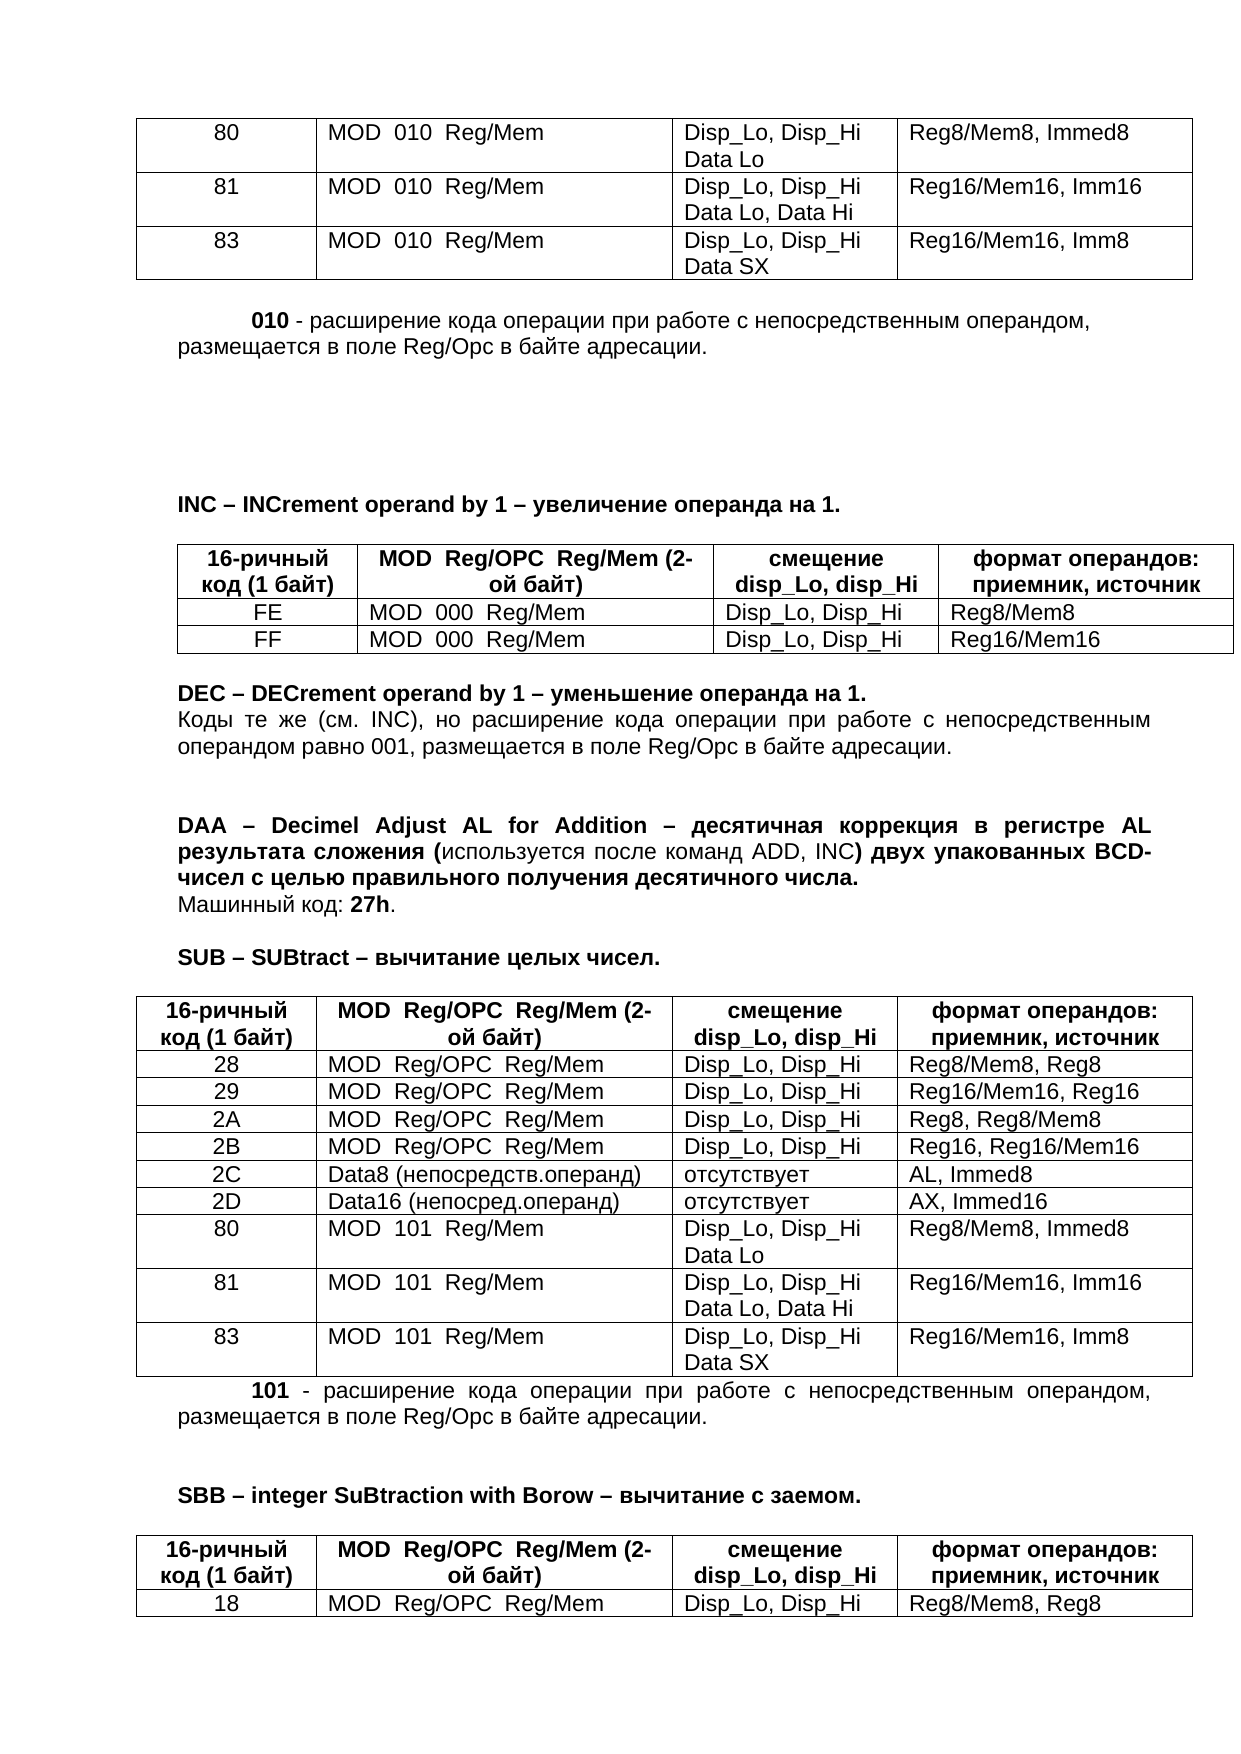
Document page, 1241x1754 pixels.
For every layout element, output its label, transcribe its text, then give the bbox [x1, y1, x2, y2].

table_cell Reg16/Mem16, Imm8 [898, 1323, 1192, 1376]
table_cell 81 [137, 1269, 316, 1322]
table_cell Reg8/Mem8, Immed8 [898, 119, 1192, 172]
table_cell MOD 010 Reg/Mem [317, 173, 672, 226]
table_cell Reg16/Mem16 [939, 626, 1233, 652]
table_header формат операндов: приемник, источник [939, 545, 1233, 598]
table_header MOD Reg/OPC Reg/Mem (2-ой байт) [317, 1536, 672, 1588]
table_header 16-ричный код (1 байт) [137, 997, 316, 1050]
table_cell MOD 101 Reg/Mem [317, 1215, 672, 1268]
table_cell MOD 101 Reg/Mem [317, 1269, 672, 1322]
table_cell MOD Reg/OPC Reg/Mem [317, 1133, 672, 1159]
table_cell Disp_Lo, Disp_Hi [673, 1133, 897, 1159]
table_cell Disp_Lo, Disp_Hi [714, 626, 938, 652]
table_header смещение disp_Lo, disp_Hi [673, 1536, 897, 1588]
table_cell 29 [137, 1078, 316, 1105]
table_cell FE [178, 599, 357, 625]
table_cell Reg8/Mem8, Reg8 [898, 1590, 1192, 1616]
table_header смещение disp_Lo, disp_Hi [673, 997, 897, 1050]
table_cell AL, Immed8 [898, 1161, 1192, 1187]
table_cell 2A [137, 1106, 316, 1132]
table_cell AX, Immed16 [898, 1188, 1192, 1214]
table_cell MOD Reg/OPC Reg/Mem [317, 1078, 672, 1105]
table_header 16-ричный код (1 байт) [137, 1536, 316, 1588]
text DEC – DECrement operand by 1 – уменьшение операнда на 1. [177, 680, 1152, 706]
table_cell 2B [137, 1133, 316, 1159]
table_cell MOD Reg/OPC Reg/Mem [317, 1106, 672, 1132]
table_cell Reg16/Mem16, Imm16 [898, 1269, 1192, 1322]
table_header смещение disp_Lo, disp_Hi [714, 545, 938, 598]
table_cell Reg16, Reg16/Mem16 [898, 1133, 1192, 1159]
table_cell Disp_Lo, Disp_Hi Data SX [673, 227, 897, 279]
text DAA – Decimel Adjust for Addition – десятичная коррекция в регистре результата сложения (используется после команд ADD, INC) двух упакованных BCD-чисел с целью правильного получения десятичного числа. [177, 812, 1152, 891]
text INC – INCrement operand by 1 – увеличение операнда на 1. [177, 491, 1152, 518]
table_cell отсутствует [673, 1161, 897, 1187]
table_header формат операндов: приемник, источник [898, 997, 1192, 1050]
table_cell Reg8, Reg8/Mem8 [898, 1106, 1192, 1132]
table_cell 83 [137, 1323, 316, 1376]
table_cell Disp_Lo, Disp_Hi [714, 599, 938, 625]
table_cell Reg16/Mem16, Reg16 [898, 1078, 1192, 1105]
table_cell MOD 101 Reg/Mem [317, 1323, 672, 1376]
table_cell MOD Reg/OPC Reg/Mem [317, 1590, 672, 1616]
table_cell Disp_Lo, Disp_Hi [673, 1590, 897, 1616]
table_header MOD Reg/OPC Reg/Mem (2-ой байт) [317, 997, 672, 1050]
table_cell 18 [137, 1590, 316, 1616]
table_cell 81 [137, 173, 316, 226]
table_cell FF [178, 626, 357, 652]
text SUB – SUBtract – вычитание целых чисел. [177, 943, 1152, 970]
table_cell MOD 000 Reg/Mem [358, 599, 713, 625]
text 101 - расширение кода операции при работе с непосредственным операндом, размещается в поле Reg/Opc в байте адресации. [177, 1377, 1152, 1429]
table_cell Disp_Lo, Disp_Hi [673, 1078, 897, 1105]
table_cell MOD 010 Reg/Mem [317, 119, 672, 172]
table_cell Disp_Lo, Disp_Hi Data Lo, Data Hi [673, 1269, 897, 1322]
table_cell MOD 010 Reg/Mem [317, 227, 672, 279]
table_cell Disp_Lo, Disp_Hi Data Lo [673, 119, 897, 172]
table_cell отсутствует [673, 1188, 897, 1214]
table_cell Disp_Lo, Disp_Hi [673, 1106, 897, 1132]
table_cell Data16 (непосред.операнд) [317, 1188, 672, 1214]
table_cell 28 [137, 1051, 316, 1077]
table_cell Reg16/Mem16, Imm16 [898, 173, 1192, 226]
table_cell Disp_Lo, Disp_Hi Data Lo, Data Hi [673, 173, 897, 226]
text 010 - расширение кода операции при работе с непосредственным операндом, размещается в поле Reg/Opc в байте адресации. [177, 307, 1152, 359]
table_header MOD Reg/OPC Reg/Mem (2-ой байт) [358, 545, 713, 598]
text SBB – integer SuBtraction with Borow – вычитание с заемом. [177, 1482, 1152, 1508]
table_cell 80 [137, 119, 316, 172]
table_cell Disp_Lo, Disp_Hi Data Lo [673, 1215, 897, 1268]
table_cell MOD Reg/OPC Reg/Mem [317, 1051, 672, 1077]
table_cell Reg16/Mem16, Imm8 [898, 227, 1192, 279]
table_header формат операндов: приемник, источник [898, 1536, 1192, 1588]
text Коды те же (см. INC), но расширение кода операции при работе с непосредственным операндом равно 001, размещается в поле Reg/Opc в байте адресации. [177, 706, 1152, 759]
table_cell Data8 (непосредств.операнд) [317, 1161, 672, 1187]
table_cell MOD 000 Reg/Mem [358, 626, 713, 652]
table_cell 83 [137, 227, 316, 279]
table_cell Reg8/Mem8, Immed8 [898, 1215, 1192, 1268]
table_cell 2D [137, 1188, 316, 1214]
table_cell Disp_Lo, Disp_Hi Data SX [673, 1323, 897, 1376]
table_cell 2C [137, 1161, 316, 1187]
table_cell Disp_Lo, Disp_Hi [673, 1051, 897, 1077]
table_cell Reg8/Mem8 [939, 599, 1233, 625]
table_header 16-ричный код (1 байт) [178, 545, 357, 598]
text Машинный код: 27h. [177, 891, 1152, 917]
table_cell 80 [137, 1215, 316, 1268]
table_cell Reg8/Mem8, Reg8 [898, 1051, 1192, 1077]
